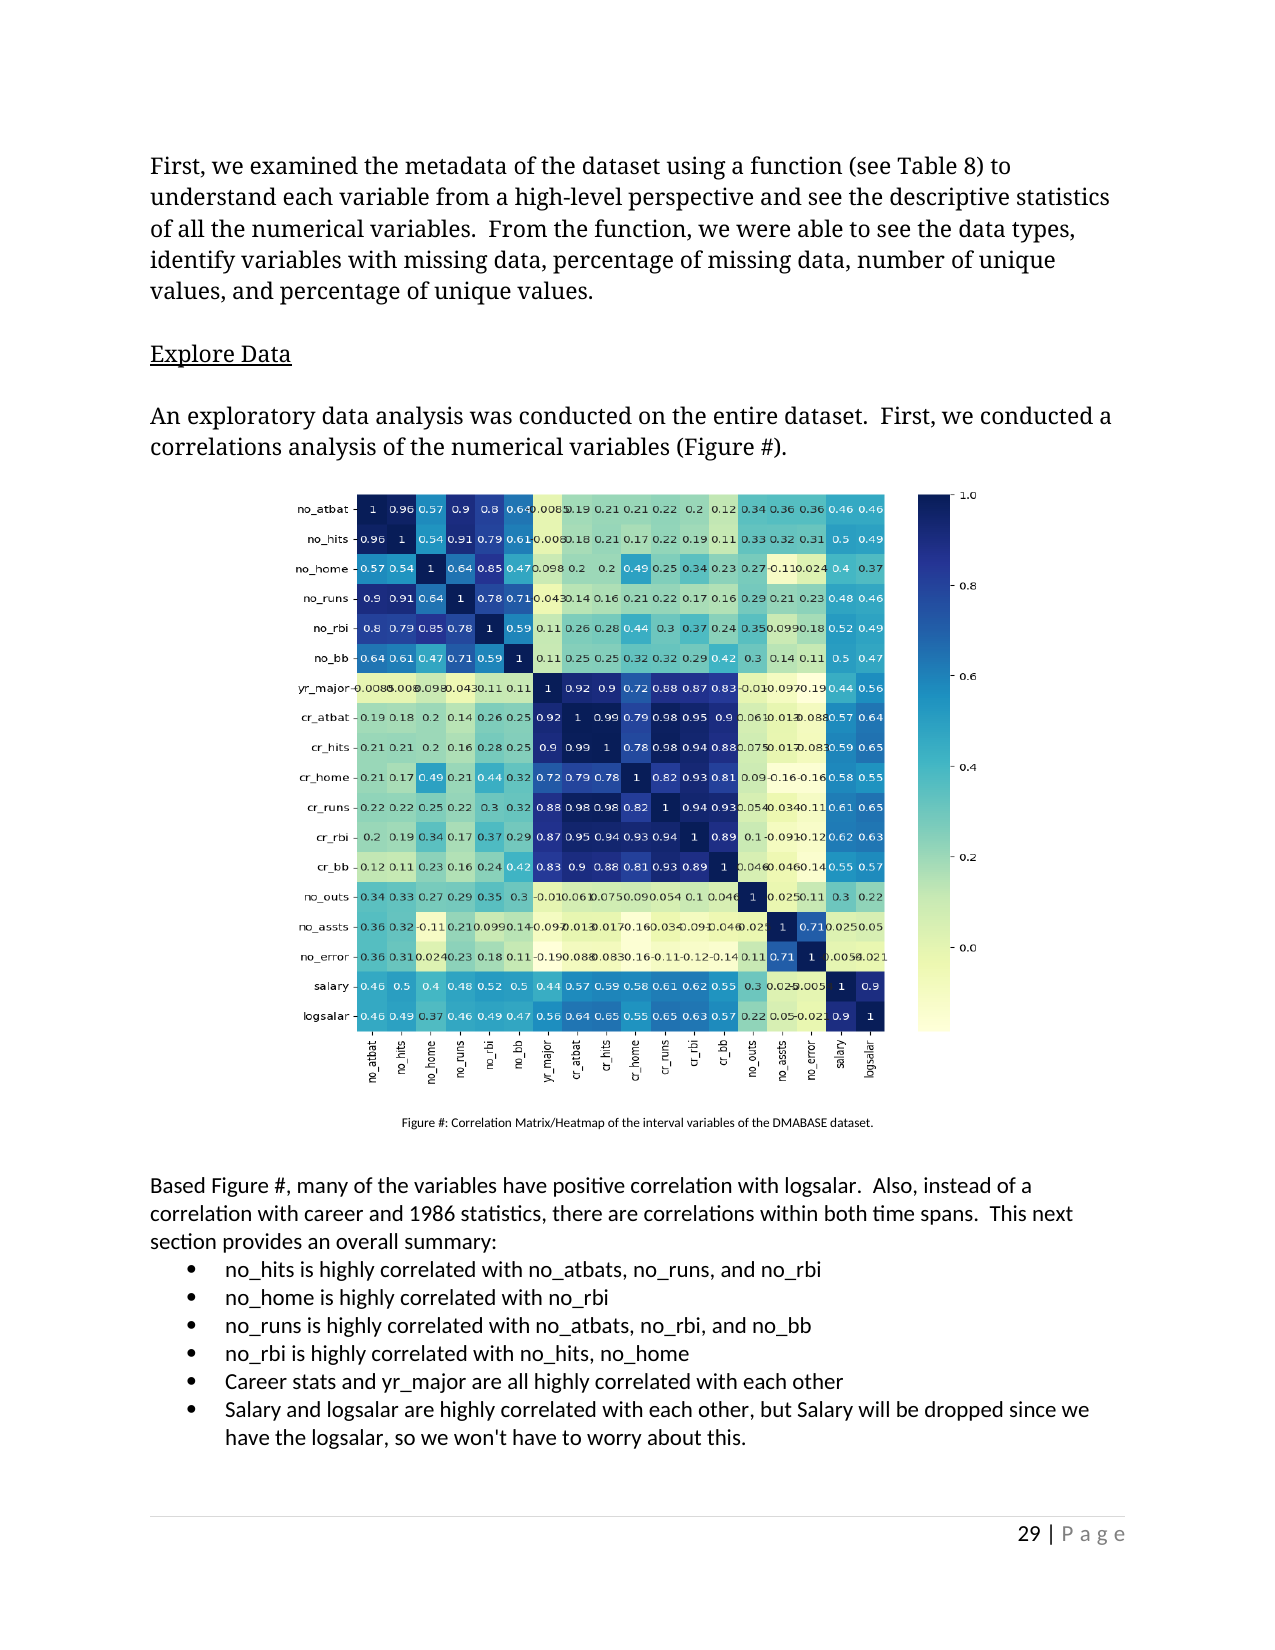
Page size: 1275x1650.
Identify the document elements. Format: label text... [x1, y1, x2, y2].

text Based Figure #, many of the variables have positive correlation with logsalar. Also, instead of a correlation with career and 1986 statistics, there are correlations within both time spans. This next section provides an overall summary: [150, 1171, 1125, 1255]
list Salary and logsalar are highly correlated with each other, but Salary will be dropped since we have the logsalar, so we won't have to worry about this. [187, 1395, 1125, 1451]
text Explore Data [150, 337, 1125, 369]
list no_home is highly correlated with no_rbi [187, 1283, 1125, 1311]
list no_hits is highly correlated with no_atbats, no_runs, and no_rbi [187, 1255, 1125, 1283]
list no_runs is highly correlated with no_atbats, no_rbi, and no_bb [187, 1311, 1125, 1339]
list no_rbi is highly correlated with no_hits, no_home [187, 1339, 1125, 1367]
text First, we examined the metadata of the dataset using a function (see Table 8) to understand each variable from a high-level perspective and see the descriptive statistics of all the numerical variables. From the function, we were able to see the data types, identify variables with missing data, percentage of missing data, number of unique values, and percentage of unique values. [150, 150, 1125, 306]
text Figure #: Correlation Matrix/Heatmap of the interval variables of the DMABASE dataset. [150, 1115, 1125, 1143]
text An exploratory data analysis was conducted on the entire dataset. First, we conducted a correlations analysis of the numerical variables (Figure #). [150, 400, 1125, 462]
picture [294, 490, 981, 1087]
list Career stats and yr_major are all highly correlated with each other [187, 1367, 1125, 1395]
